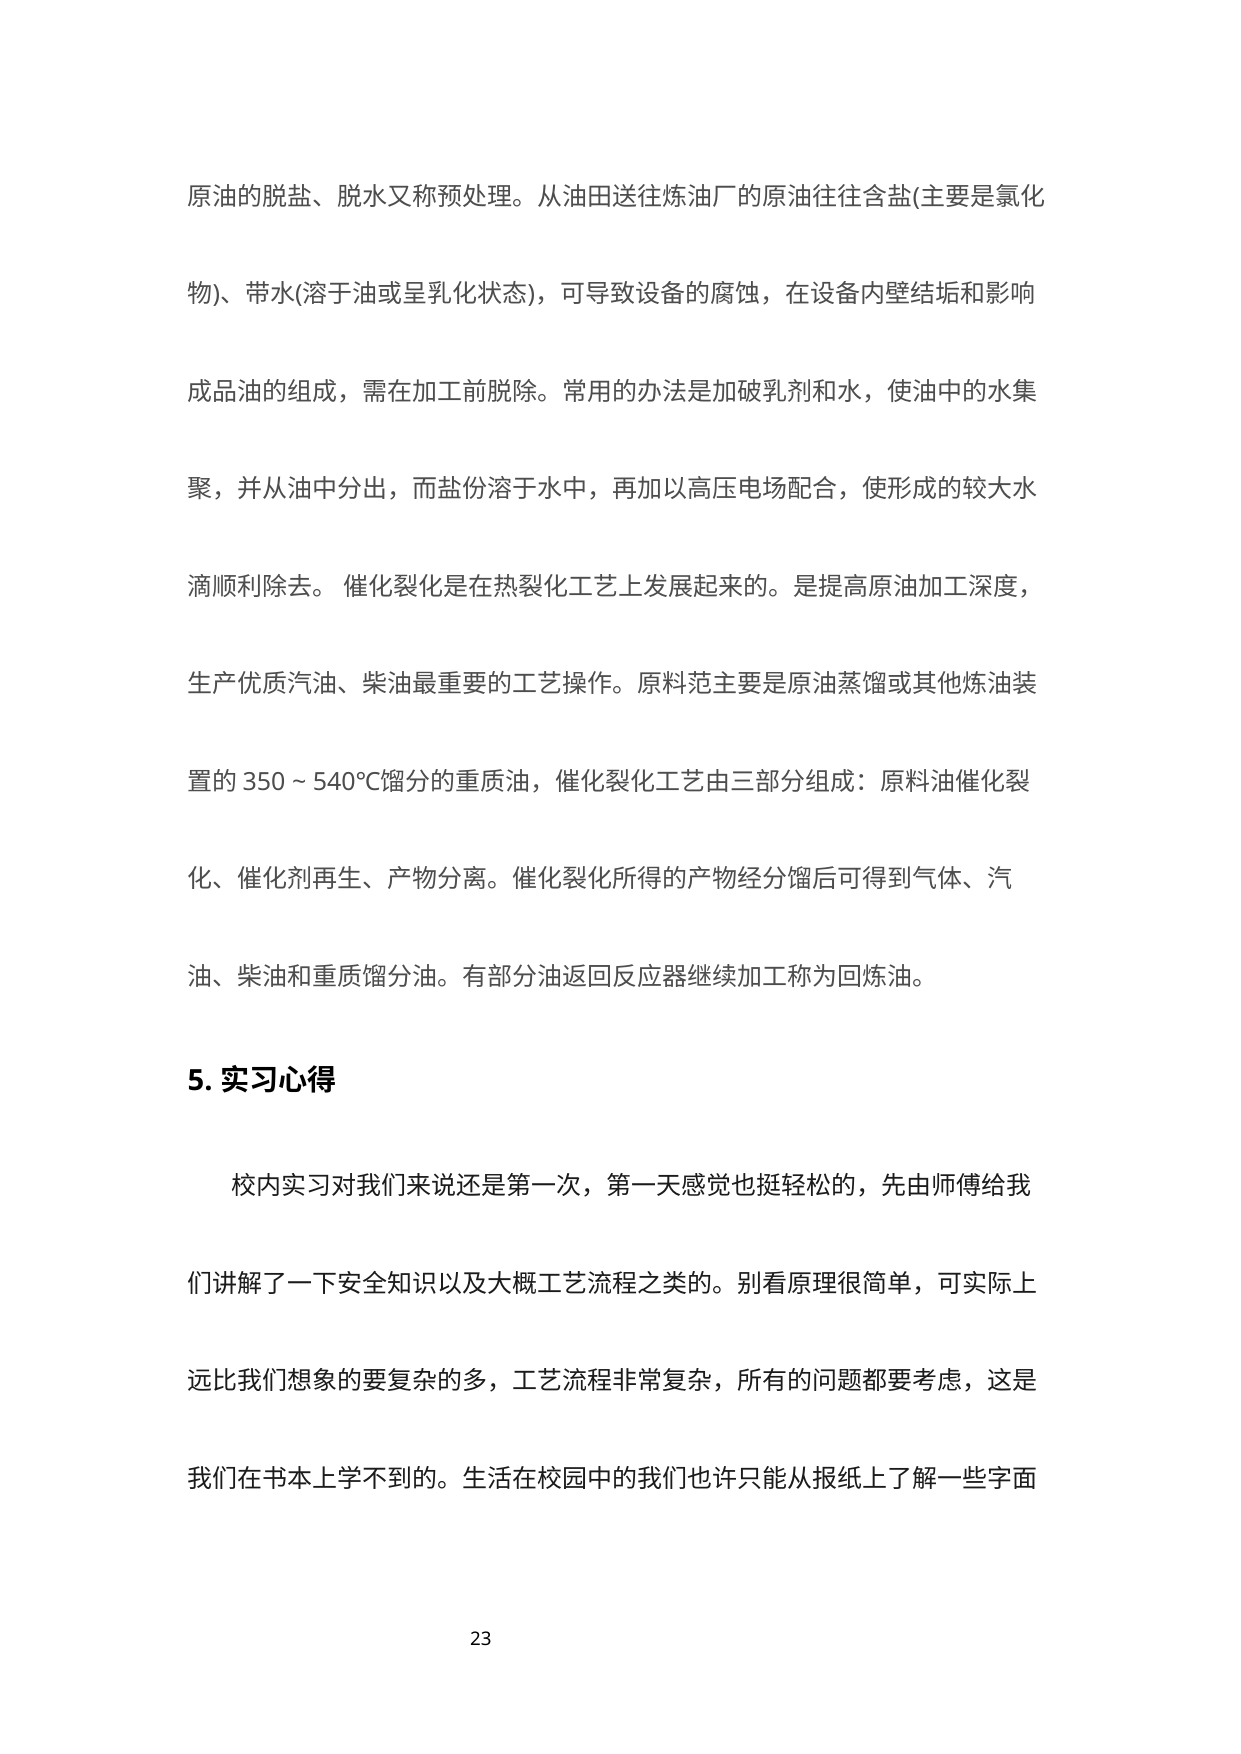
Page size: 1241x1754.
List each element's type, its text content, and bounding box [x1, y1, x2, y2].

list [187, 1151, 1053, 1509]
text 原油的脱盐、脱水又称预处理。从油田送往炼油厂的原油往往含盐(主要是氯化物)、带水(溶于油或呈乳化状态)，可导致设备的腐蚀，在设备内壁结垢和影响成品油的组成，需在加工前脱除。常用的办法是加破乳剂和水，使油中的水集聚，并从油中分出，而盐份溶于水中，再加以高压电场配合，使形成的较大水滴顺利除去。 催化裂化是在热裂化工艺上发展起来的。是提高原油加工深度，生产优质汽油、柴油最重要的工艺操作。原料范主要是原油蒸馏或其他炼油装置的350 ~ 540℃馏分的重质油，催化裂化工艺由三部分组成：原料油催化裂化、催化剂再生、产物分离。催化裂化所得的产物经分馏后可得到气体、汽油、柴油和重质馏分油。有部分油返回反应器继续加工称为回炼油。 [187, 162, 1053, 1007]
list 实习心得 [187, 1045, 1053, 1110]
